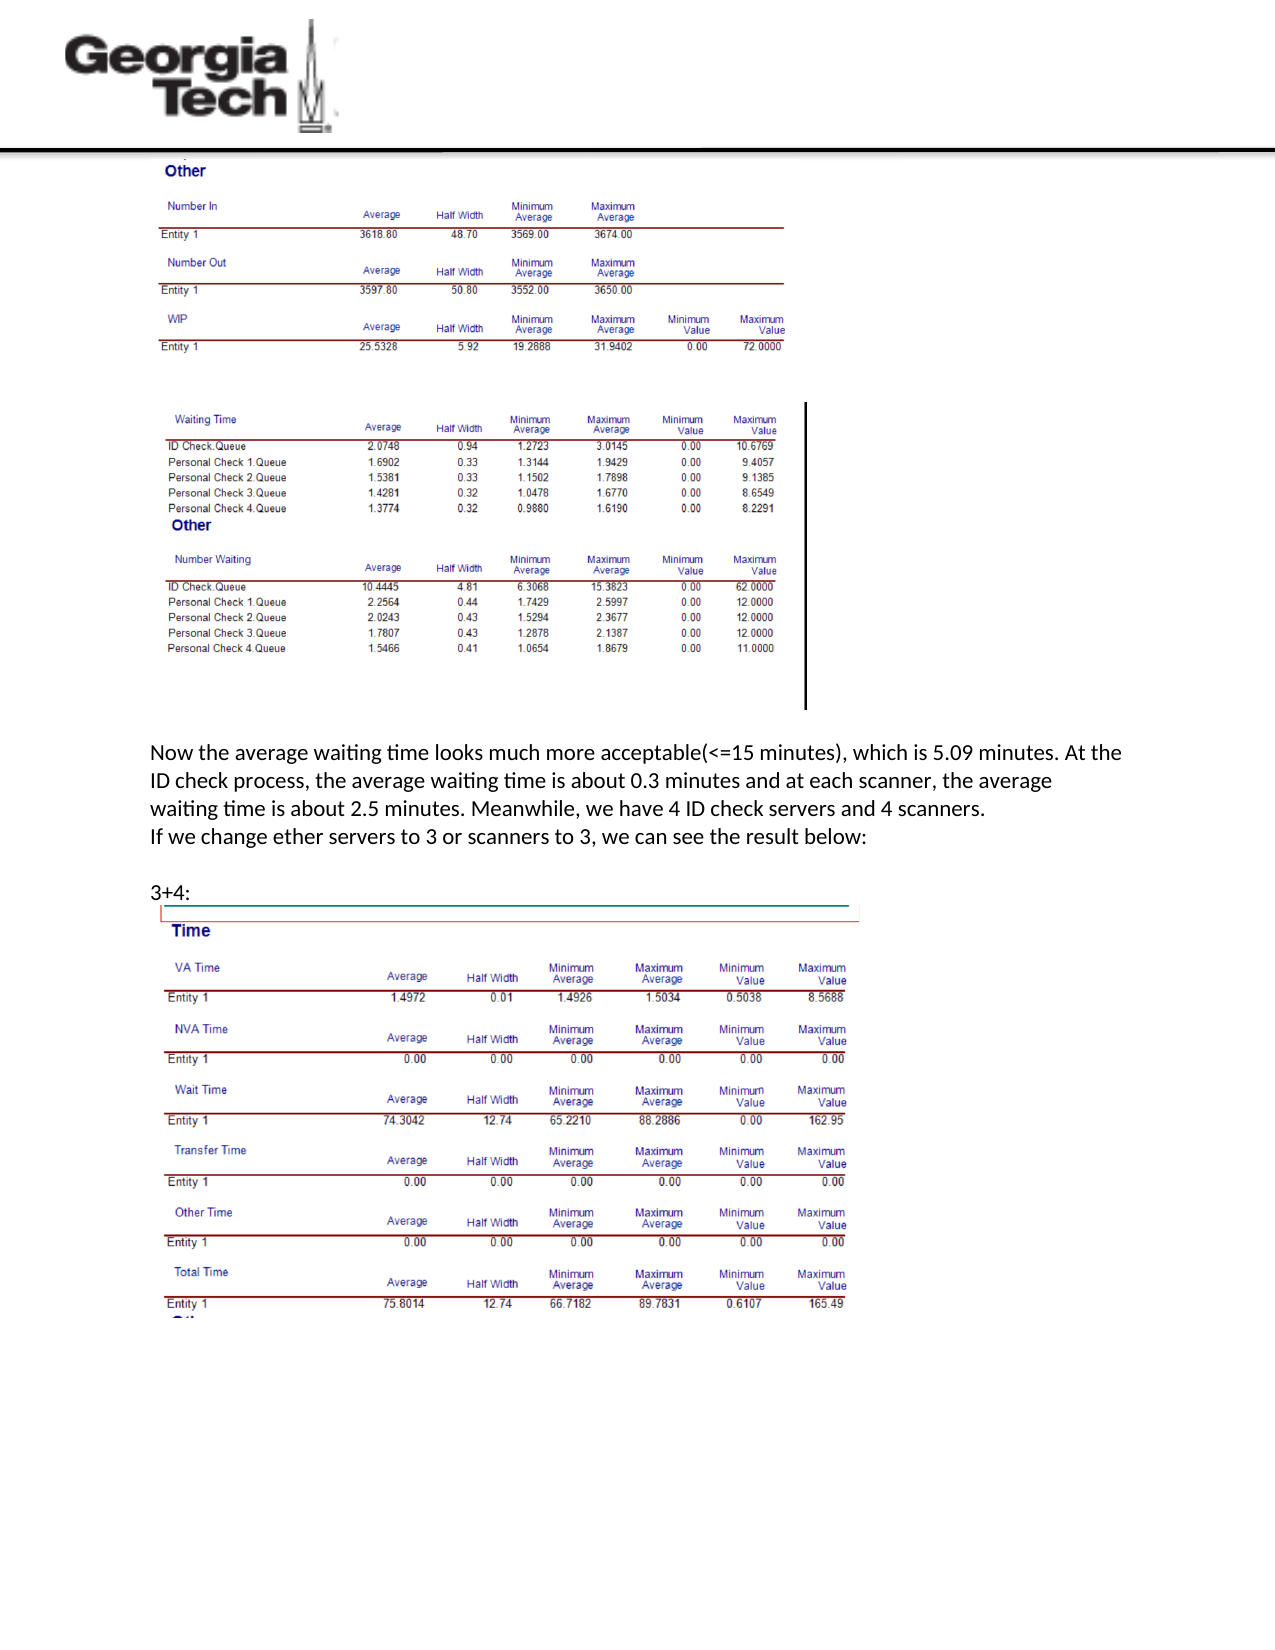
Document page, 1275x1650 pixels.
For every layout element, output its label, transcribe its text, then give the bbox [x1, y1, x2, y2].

text If we change ether servers to 3 or scanners to 3, we can see the result below: [150, 822, 1125, 850]
text 3+4: [150, 878, 1125, 906]
picture [65, 19, 339, 133]
picture [150, 159, 807, 710]
picture [150, 905, 860, 1318]
text Now the average waiting time looks much more acceptable(<=15 minutes), which is 5.09 minutes. At the ID check process, the average waiting time is about 0.3 minutes and at each scanner, the average waiting time is about 2.5 minutes. Meanwhile, we have 4 ID check servers and 4 scanners. [150, 738, 1125, 822]
